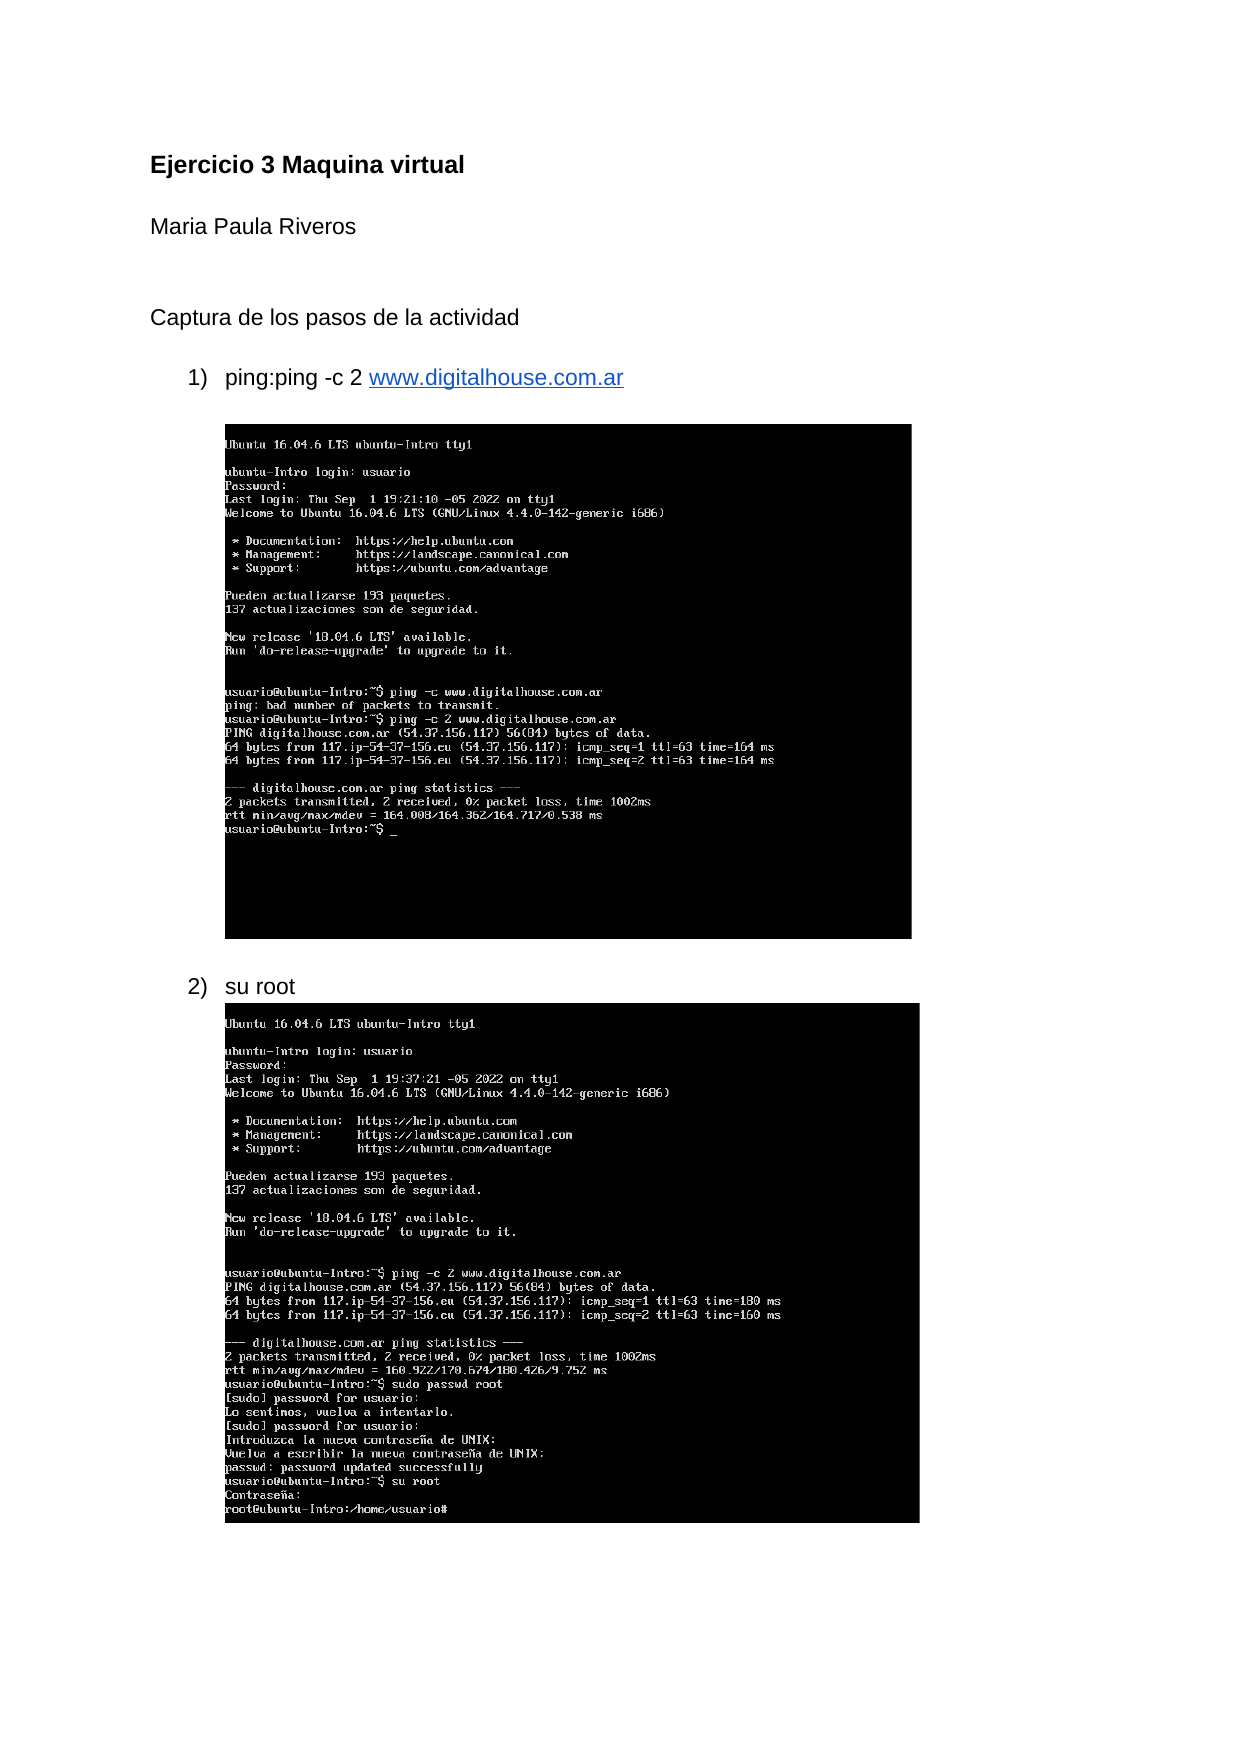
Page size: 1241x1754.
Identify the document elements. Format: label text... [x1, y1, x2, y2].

list su root [187, 973, 1090, 999]
text Maria Paula Riveros [150, 213, 1090, 239]
list ping:ping -c 2 www.digitalhouse.com.ar [187, 364, 1090, 391]
picture [225, 424, 912, 939]
picture [225, 1003, 920, 1523]
text Captura de los pasos de la actividad [150, 304, 1090, 330]
text Ejercicio 3 Maquina virtual [150, 150, 1090, 179]
